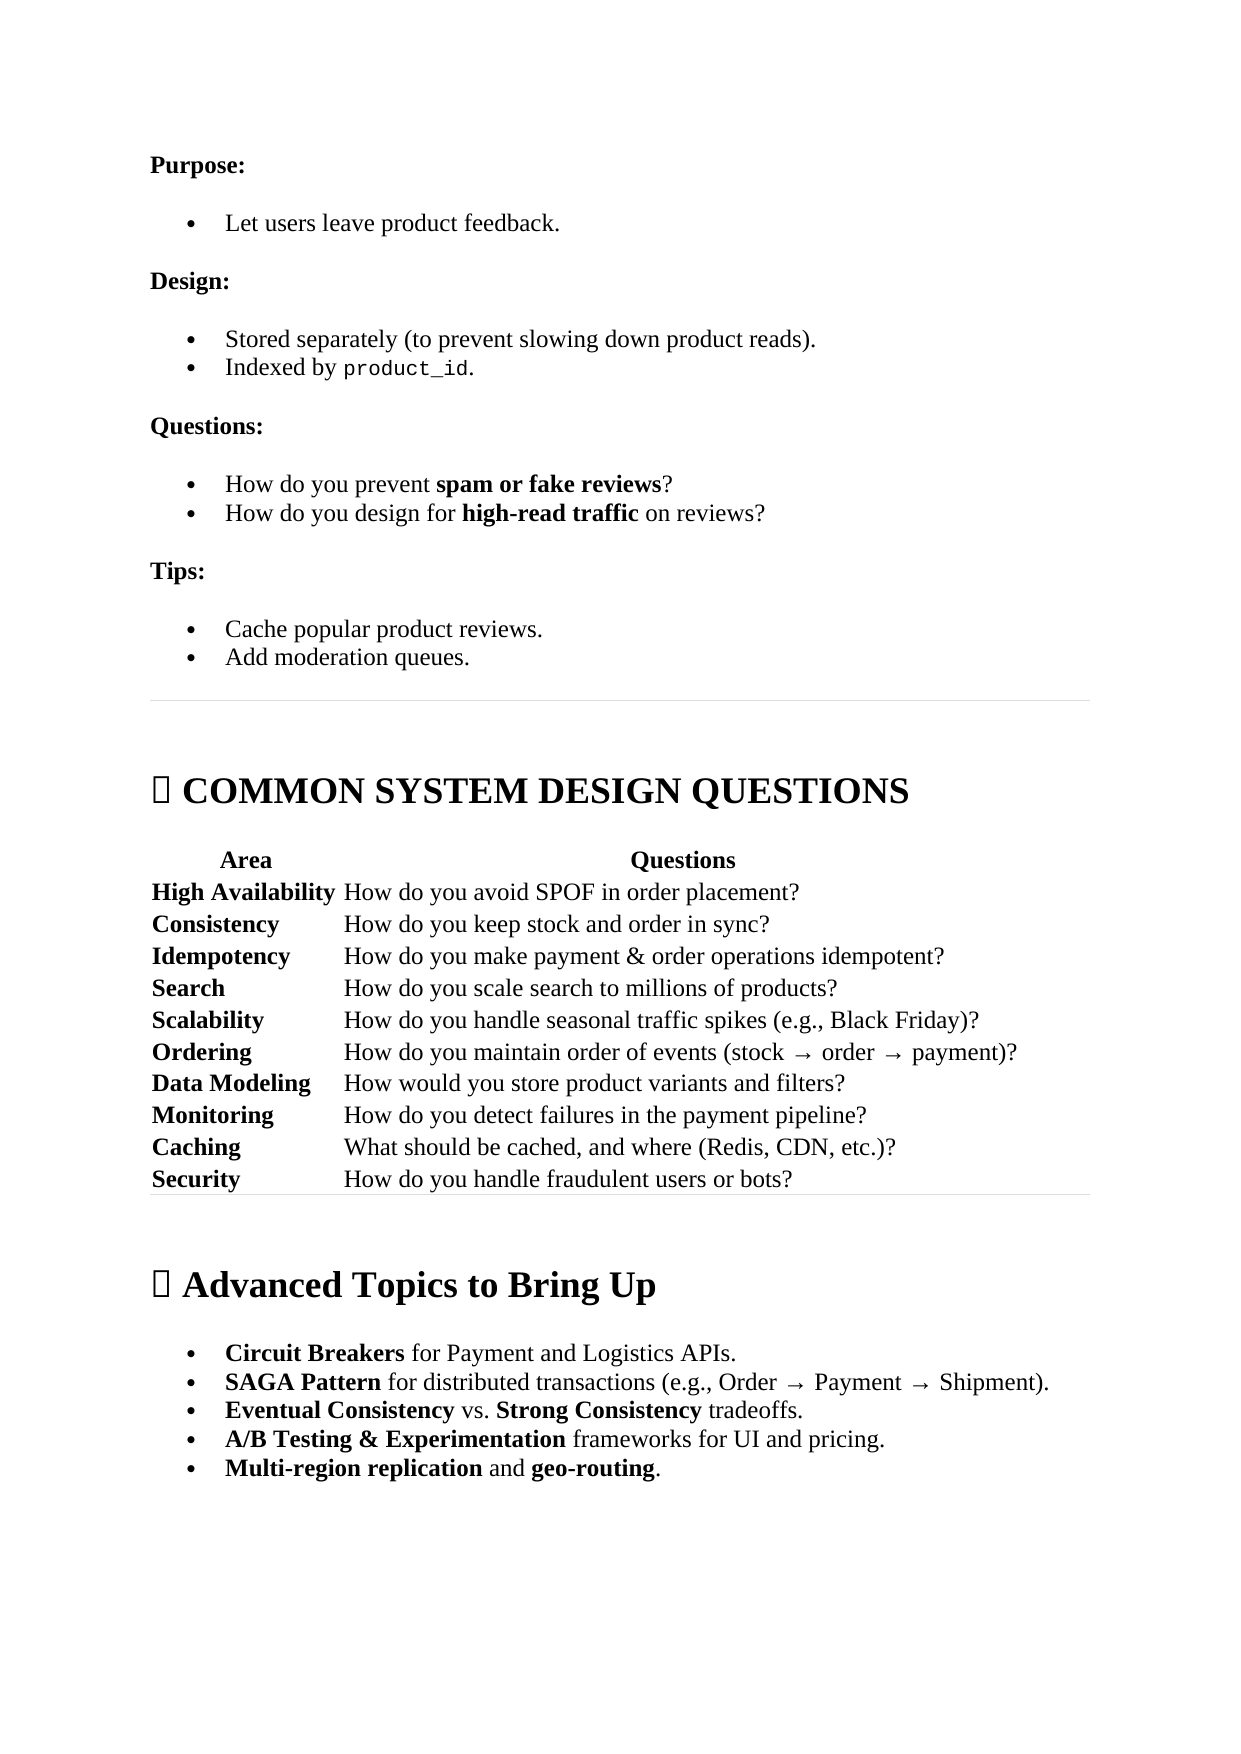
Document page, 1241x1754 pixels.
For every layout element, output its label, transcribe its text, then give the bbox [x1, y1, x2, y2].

table_cell Ordering [150, 1035, 342, 1067]
text Questions: [150, 411, 1090, 440]
table_cell Data Modeling [150, 1067, 342, 1099]
list Eventual Consistency vs. Strong Consistency tradeoffs. [187, 1395, 1090, 1424]
list Stored separately (to prevent slowing down product reads). [187, 324, 1090, 352]
table_cell Idempotency [150, 940, 342, 971]
table_cell Caching [150, 1131, 342, 1163]
table_cell High Availability [150, 876, 342, 908]
table_cell Consistency [150, 908, 342, 939]
list Let users leave product feedback. [187, 208, 1090, 237]
table_cell How do you maintain order of events (stock → order → payment)? [342, 1035, 1024, 1067]
table_cell Scalability [150, 1003, 342, 1035]
table_cell What should be cached, and where (Redis, CDN, etc.)? [342, 1131, 1024, 1163]
table_cell How would you store product variants and filters? [342, 1067, 1024, 1099]
table_cell How do you handle fraudulent users or bots? [342, 1163, 1024, 1194]
text Design: [150, 266, 1090, 294]
list SAGA Pattern for distributed transactions (e.g., Order → Payment → Shipment). [187, 1367, 1090, 1395]
table_cell How do you avoid SPOF in order placement? [342, 876, 1024, 908]
list Cache popular product reviews. [187, 614, 1090, 642]
table_header Questions [342, 844, 1024, 876]
list Add moderation queues. [187, 642, 1090, 671]
table_cell Security [150, 1163, 342, 1194]
table_cell Monitoring [150, 1099, 342, 1131]
table_cell How do you detect failures in the payment pipeline? [342, 1099, 1024, 1131]
text Purpose: [150, 150, 1090, 179]
text 🔄 COMMON SYSTEM DESIGN QUESTIONS [150, 764, 1090, 815]
list Multi-region replication and geo-routing. [187, 1453, 1090, 1482]
list How do you design for high-read traffic on reviews? [187, 498, 1090, 527]
list How do you prevent spam or fake reviews? [187, 469, 1090, 498]
table_cell Search [150, 971, 342, 1003]
table_cell How do you make payment & order operations idempotent? [342, 940, 1024, 971]
table_cell How do you scale search to millions of products? [342, 971, 1024, 1003]
list A/B Testing & Experimentation frameworks for UI and pricing. [187, 1424, 1090, 1453]
list Circuit Breakers for Payment and Logistics APIs. [187, 1338, 1090, 1367]
list Indexed by product_id. [187, 352, 1090, 382]
table_cell How do you keep stock and order in sync? [342, 908, 1024, 939]
table_header Area [150, 844, 342, 876]
text Tips: [150, 556, 1090, 584]
text 🧠 Advanced Topics to Bring Up [150, 1258, 1090, 1309]
table_cell How do you handle seasonal traffic spikes (e.g., Black Friday)? [342, 1003, 1024, 1035]
